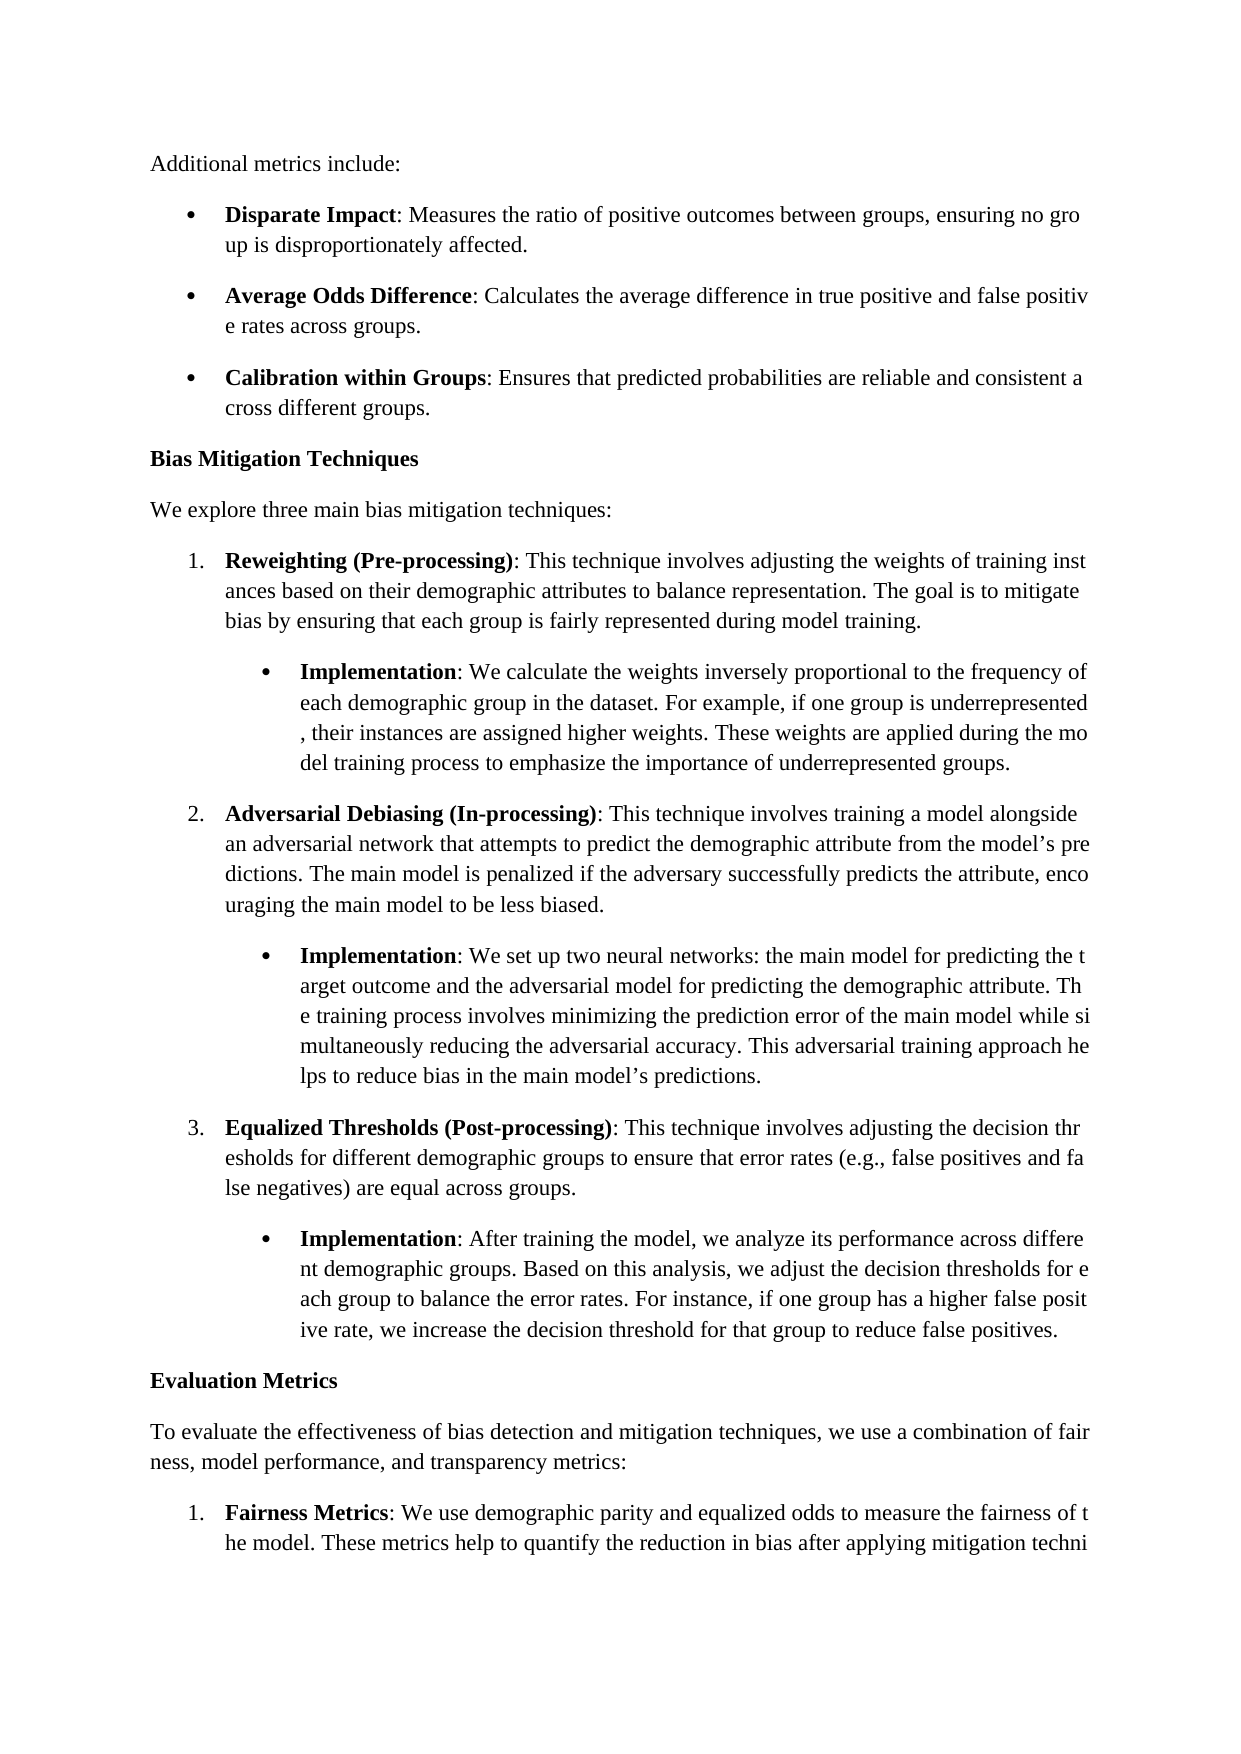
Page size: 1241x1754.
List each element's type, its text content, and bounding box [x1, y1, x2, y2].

text We explore three main bias mitigation techniques: [150, 496, 1090, 522]
list Calibration within Groups: Ensures that predicted probabilities are reliable and consistent across different groups. [187, 363, 1090, 420]
text Additional metrics include: [150, 150, 1090, 176]
list Equalized Thresholds (Post-processing): This technique involves adjusting the decision thresholds for different demographic groups to ensure that error rates (e.g., false positives and false negatives) are equal across groups. [187, 1113, 1090, 1200]
list Disparate Impact: Measures the ratio of positive outcomes between groups, ensuring no group is disproportionately affected. [187, 201, 1090, 258]
list Implementation: We set up two neural networks: the main model for predicting the target outcome and the adversarial model for predicting the demographic attribute. The training process involves minimizing the prediction error of the main model while simultaneously reducing the adversarial accuracy. This adversarial training approach helps to reduce bias in the main model’s predictions. [262, 942, 1090, 1089]
list Reweighting (Pre-processing): This technique involves adjusting the weights of training instances based on their demographic attributes to balance representation. The goal is to mitigate bias by ensuring that each group is fairly represented during model training. [187, 547, 1090, 634]
list Adversarial Debiasing (In-processing): This technique involves training a model alongside an adversarial network that attempts to predict the demographic attribute from the model’s predictions. The main model is penalized if the adversary successfully predicts the attribute, encouraging the main model to be less biased. [187, 800, 1090, 917]
list Average Odds Difference: Calculates the average difference in true positive and false positive rates across groups. [187, 282, 1090, 339]
text Bias Mitigation Techniques [150, 445, 1090, 471]
list Implementation: We calculate the weights inversely proportional to the frequency of each demographic group in the dataset. For example, if one group is underrepresented, their instances are assigned higher weights. These weights are applied during the model training process to emphasize the importance of underrepresented groups. [262, 658, 1090, 775]
list Implementation: After training the model, we analyze its performance across different demographic groups. Based on this analysis, we adjust the decision thresholds for each group to balance the error rates. For instance, if one group has a higher false positive rate, we increase the decision threshold for that group to reduce false positives. [262, 1225, 1090, 1342]
text To evaluate the effectiveness of bias detection and mitigation techniques, we use a combination of fairness, model performance, and transparency metrics: [150, 1418, 1090, 1474]
text Evaluation Metrics [150, 1367, 1090, 1393]
